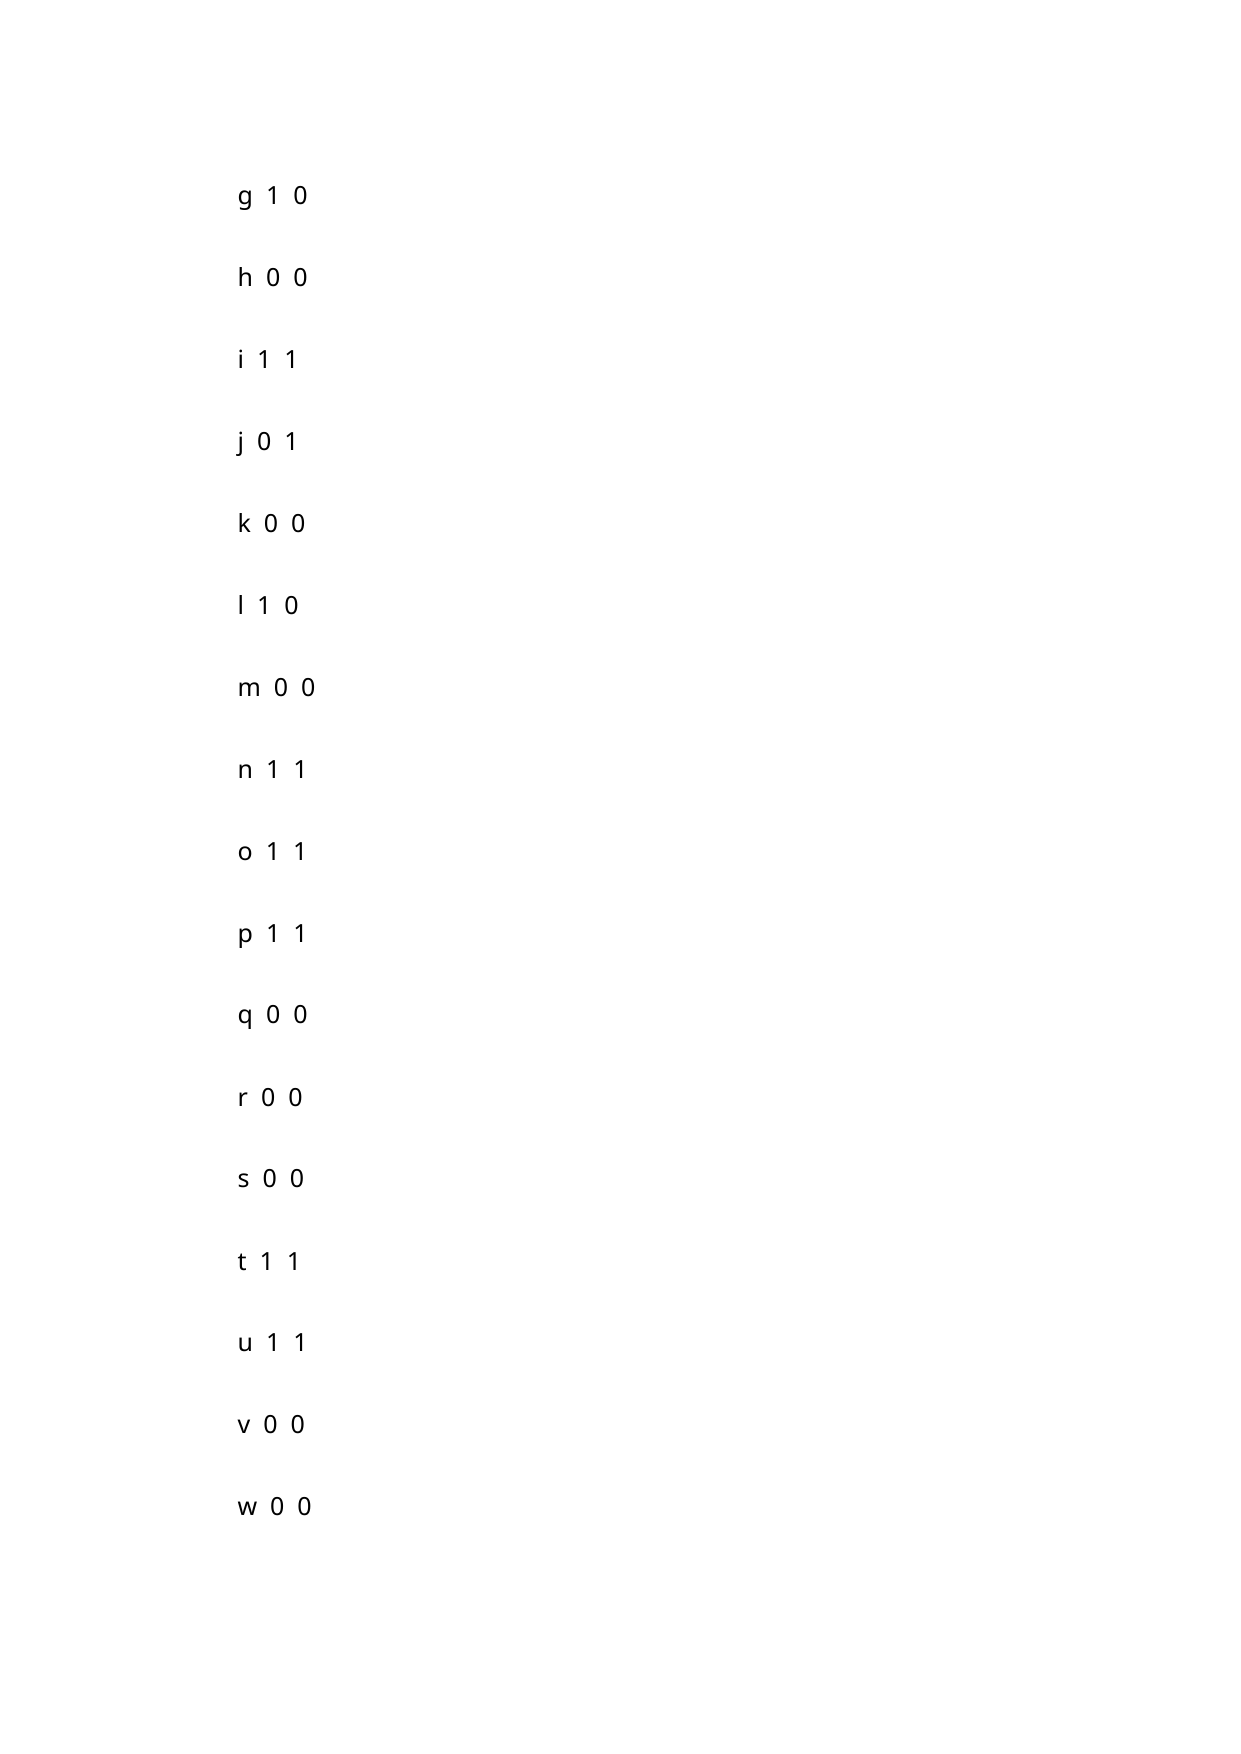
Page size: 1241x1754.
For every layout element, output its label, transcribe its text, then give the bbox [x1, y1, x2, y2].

text s 0 0 [187, 1146, 1053, 1211]
text l 1 0 [187, 572, 1053, 637]
text t 1 1 [187, 1228, 1053, 1293]
text p 1 1 [187, 900, 1053, 965]
text m 0 0 [187, 654, 1053, 719]
text i 1 1 [187, 326, 1053, 391]
text o 1 1 [187, 818, 1053, 883]
text h 0 0 [187, 244, 1053, 309]
text q 0 0 [187, 982, 1053, 1047]
text u 1 1 [187, 1310, 1053, 1375]
text n 1 1 [187, 736, 1053, 801]
text r 0 0 [187, 1064, 1053, 1129]
text j 0 1 [187, 408, 1053, 473]
text w 0 0 [187, 1474, 1053, 1539]
text v 0 0 [187, 1392, 1053, 1457]
text g 1 0 [187, 162, 1053, 227]
text k 0 0 [187, 490, 1053, 555]
